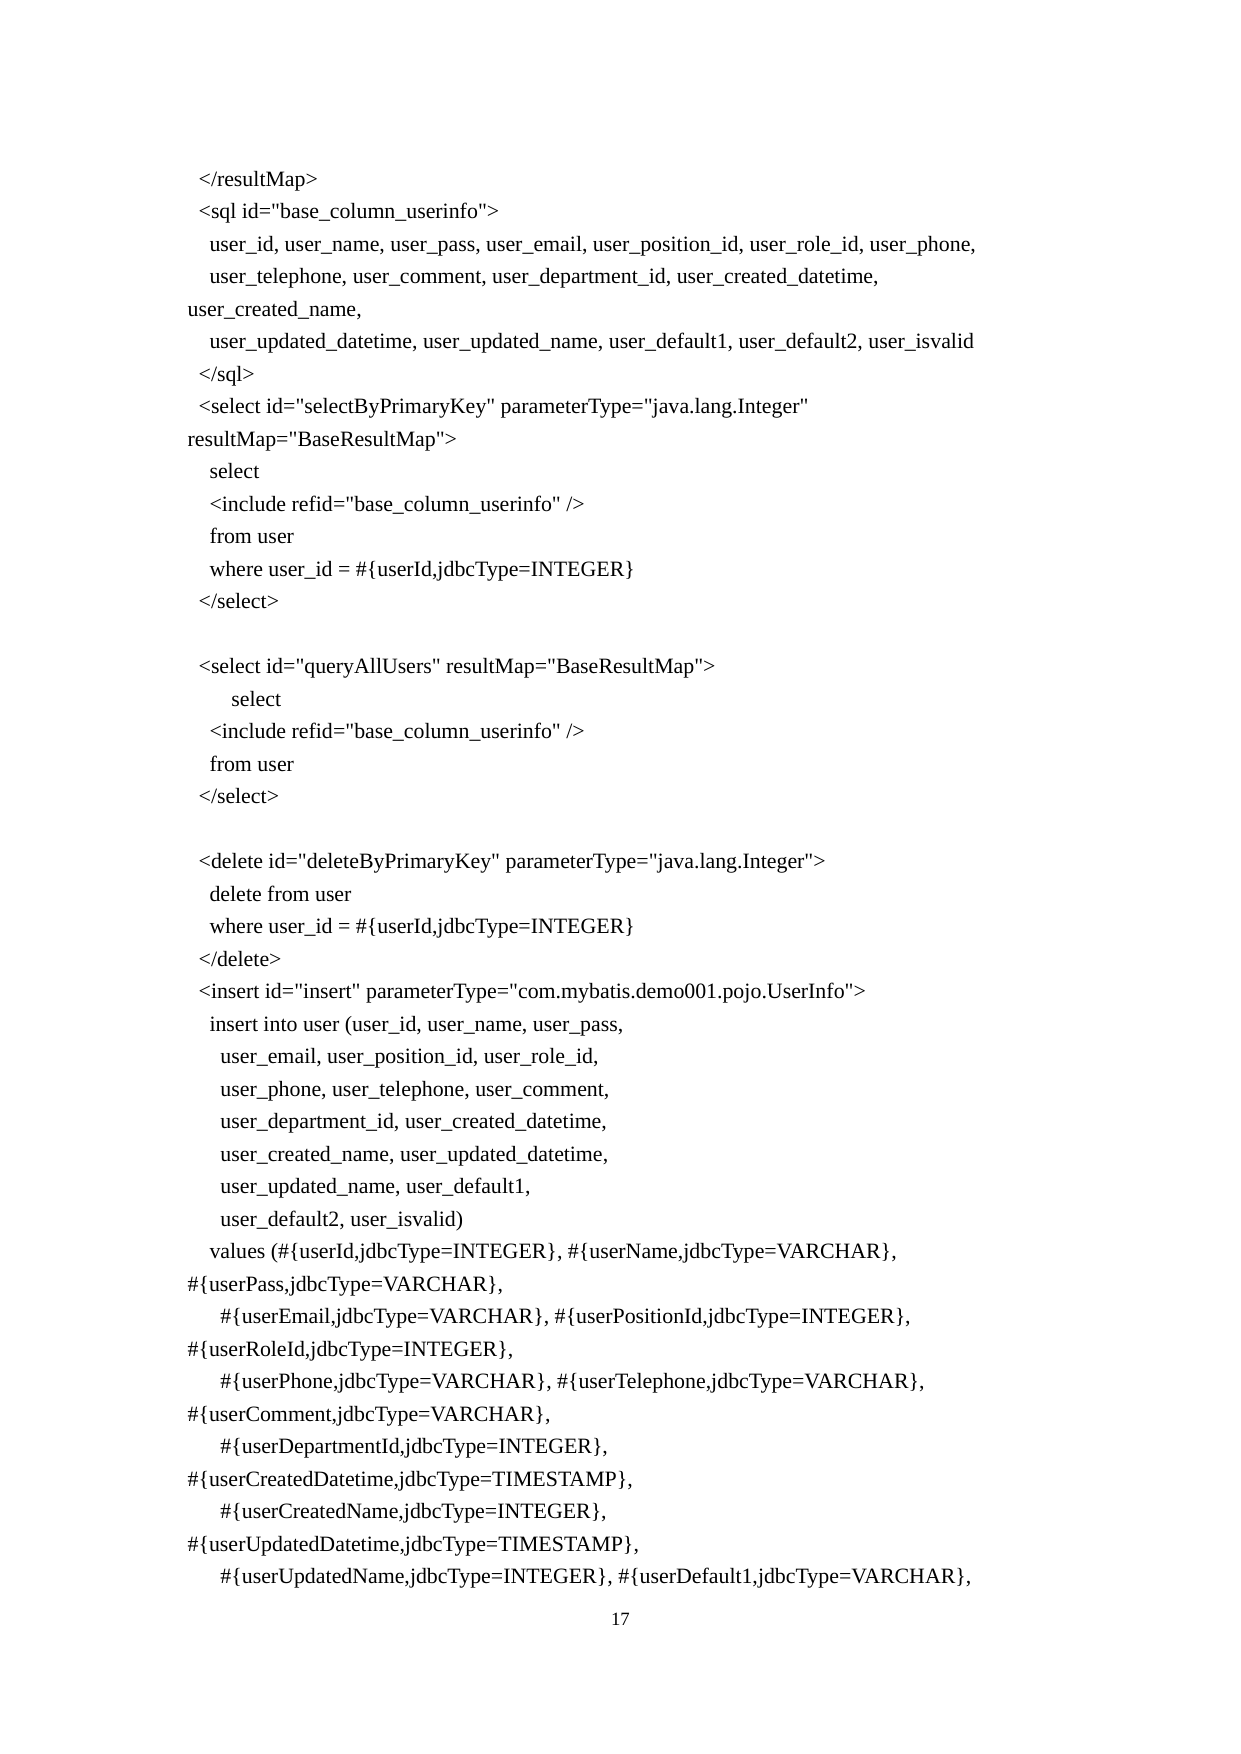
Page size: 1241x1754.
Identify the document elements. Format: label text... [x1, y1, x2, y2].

text user_created_name, user_updated_datetime, [187, 1137, 1053, 1169]
text <include refid="base_column_userinfo" /> [187, 487, 1053, 519]
text <sql id="base_column_userinfo"> [187, 194, 1053, 227]
text #{userDepartmentId,jdbcType=INTEGER}, #{userCreatedDatetime,jdbcType=TIMESTAMP}, [187, 1429, 1053, 1494]
text #{userPhone,jdbcType=VARCHAR}, #{userTelephone,jdbcType=VARCHAR}, #{userComment,jdbcType=VARCHAR}, [187, 1364, 1053, 1429]
text select [187, 454, 1053, 487]
text <delete id="deleteByPrimaryKey" parameterType="java.lang.Integer"> [187, 844, 1053, 877]
text user_updated_datetime, user_updated_name, user_default1, user_default2, user_isvalid [187, 324, 1053, 357]
text </sql> [187, 357, 1053, 389]
text #{userEmail,jdbcType=VARCHAR}, #{userPositionId,jdbcType=INTEGER}, #{userRoleId,jdbcType=INTEGER}, [187, 1299, 1053, 1364]
text <select id="selectByPrimaryKey" parameterType="java.lang.Integer" resultMap="BaseResultMap"> [187, 389, 1053, 454]
text values (#{userId,jdbcType=INTEGER}, #{userName,jdbcType=VARCHAR}, #{userPass,jdbcType=VARCHAR}, [187, 1234, 1053, 1299]
text </select> [187, 584, 1053, 617]
text </resultMap> [187, 162, 1053, 194]
text #{userCreatedName,jdbcType=INTEGER}, #{userUpdatedDatetime,jdbcType=TIMESTAMP}, [187, 1494, 1053, 1559]
text user_department_id, user_created_datetime, [187, 1104, 1053, 1137]
text <select id="queryAllUsers" resultMap="BaseResultMap"> [187, 649, 1053, 682]
text from user [187, 519, 1053, 552]
text from user [187, 747, 1053, 779]
text <include refid="base_column_userinfo" /> [187, 714, 1053, 747]
text select [187, 682, 1053, 714]
text where user_id = #{userId,jdbcType=INTEGER} [187, 909, 1053, 942]
text user_email, user_position_id, user_role_id, [187, 1039, 1053, 1072]
text where user_id = #{userId,jdbcType=INTEGER} [187, 552, 1053, 584]
text user_phone, user_telephone, user_comment, [187, 1072, 1053, 1104]
text user_telephone, user_comment, user_department_id, user_created_datetime, user_created_name, [187, 259, 1053, 324]
text delete from user [187, 877, 1053, 909]
text </select> [187, 779, 1053, 812]
text insert into user (user_id, user_name, user_pass, [187, 1007, 1053, 1039]
text user_default2, user_isvalid) [187, 1202, 1053, 1234]
text user_updated_name, user_default1, [187, 1169, 1053, 1202]
text <insert id="insert" parameterType="com.mybatis.demo001.pojo.UserInfo"> [187, 974, 1053, 1007]
text </delete> [187, 942, 1053, 974]
text user_id, user_name, user_pass, user_email, user_position_id, user_role_id, user_phone, [187, 227, 1053, 259]
text #{userUpdatedName,jdbcType=INTEGER}, #{userDefault1,jdbcType=VARCHAR}, [187, 1559, 1053, 1592]
